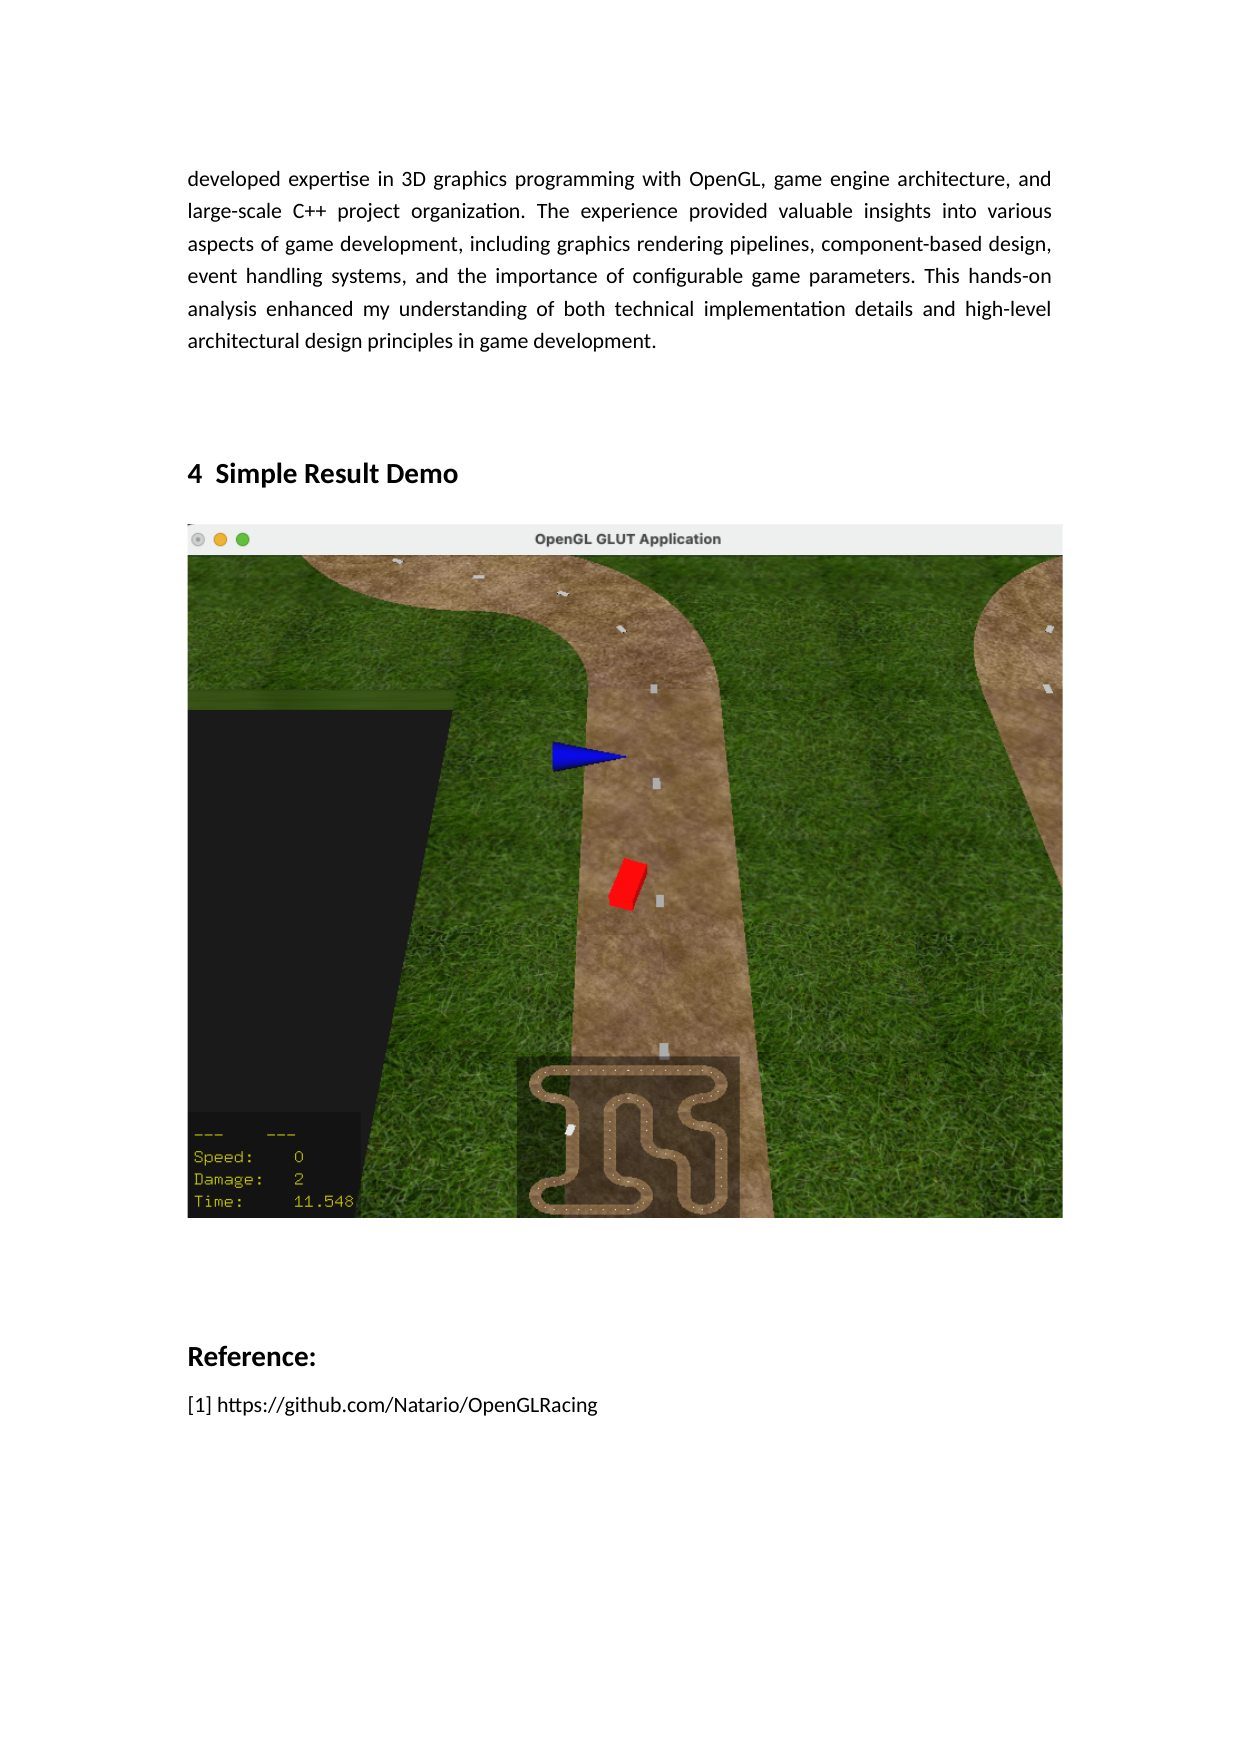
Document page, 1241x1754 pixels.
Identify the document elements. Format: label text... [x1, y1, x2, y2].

text 4 Simple Result Demo [187, 441, 1053, 506]
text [187, 162, 1053, 357]
picture [187, 524, 1063, 1218]
text [1] https://github.com/Natario/OpenGLRacing [187, 1388, 1053, 1421]
text Reference: [187, 1323, 1053, 1388]
